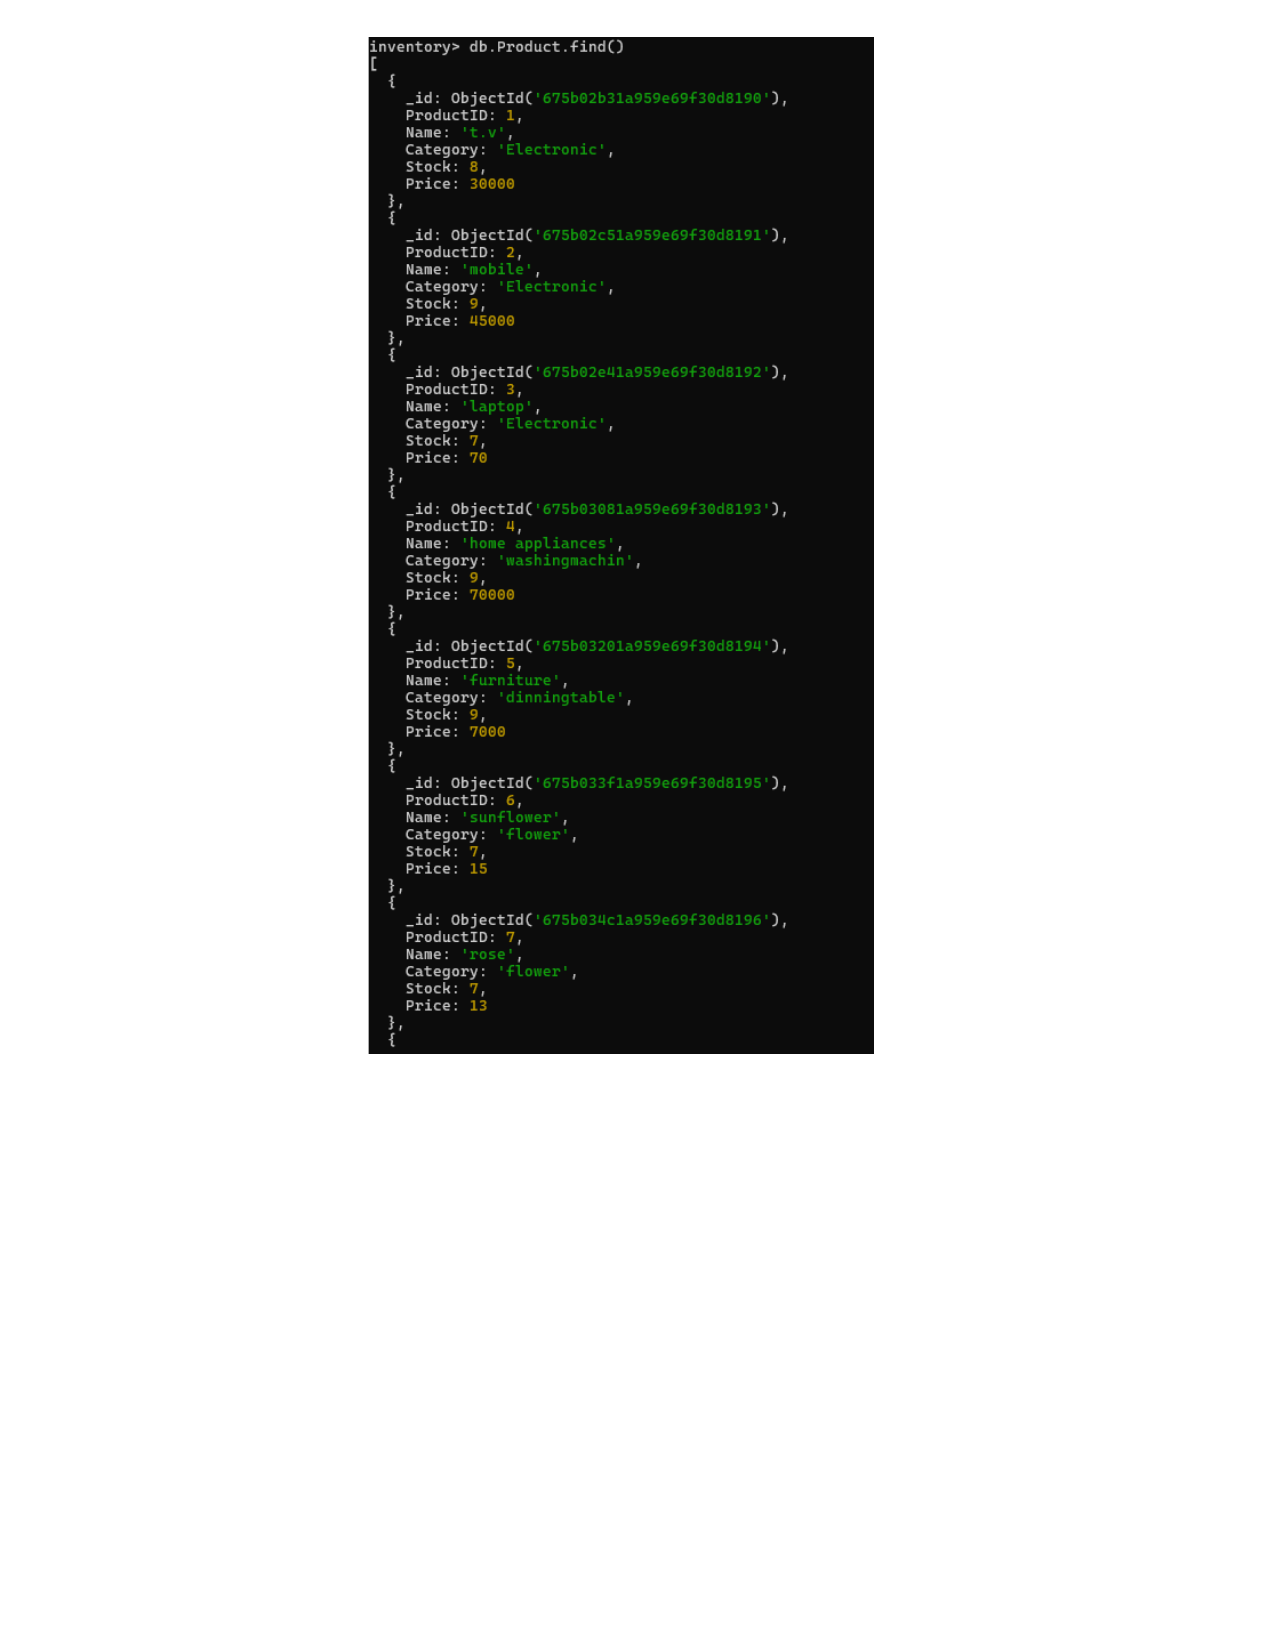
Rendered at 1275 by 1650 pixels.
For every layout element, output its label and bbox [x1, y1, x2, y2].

picture [368, 37, 874, 1054]
